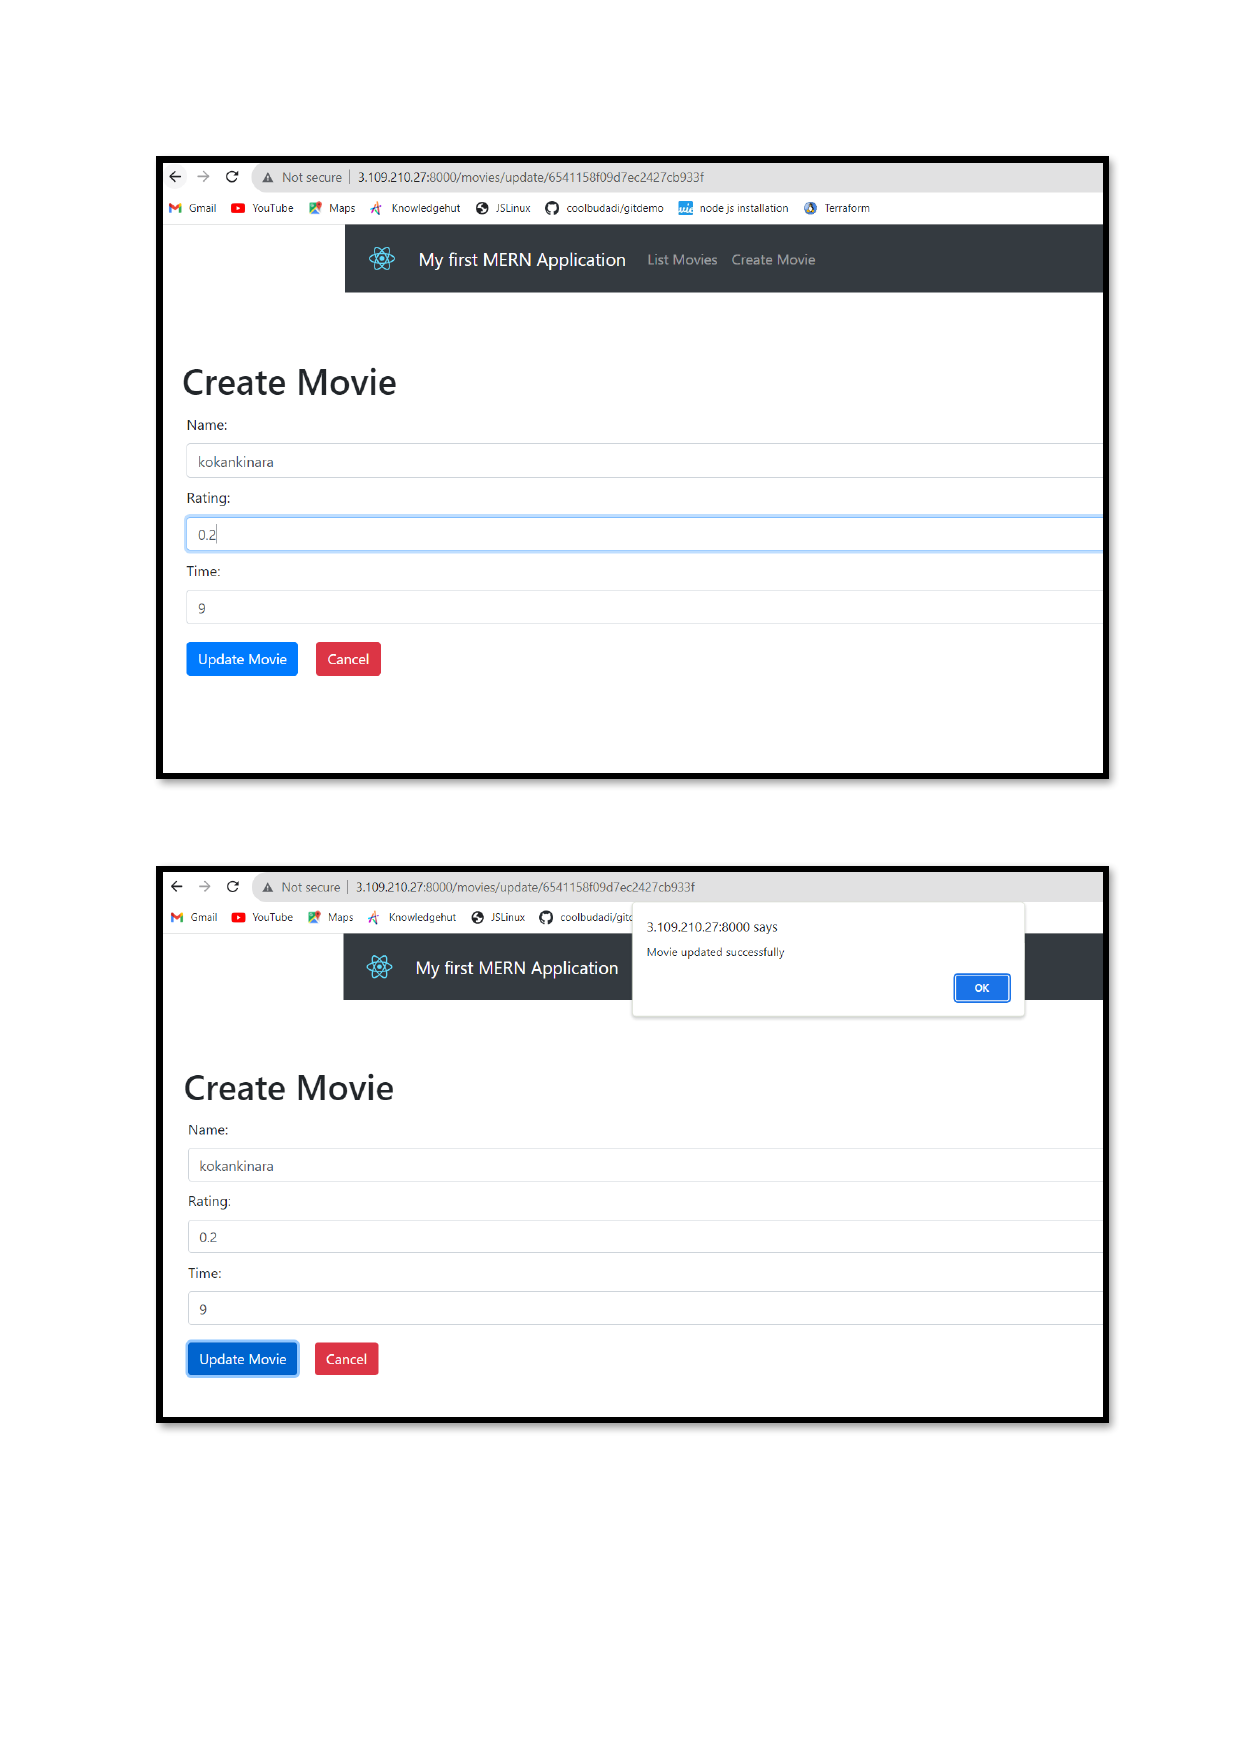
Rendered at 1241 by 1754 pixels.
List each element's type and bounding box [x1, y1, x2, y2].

picture [163, 163, 1103, 773]
picture [163, 872, 1103, 1417]
